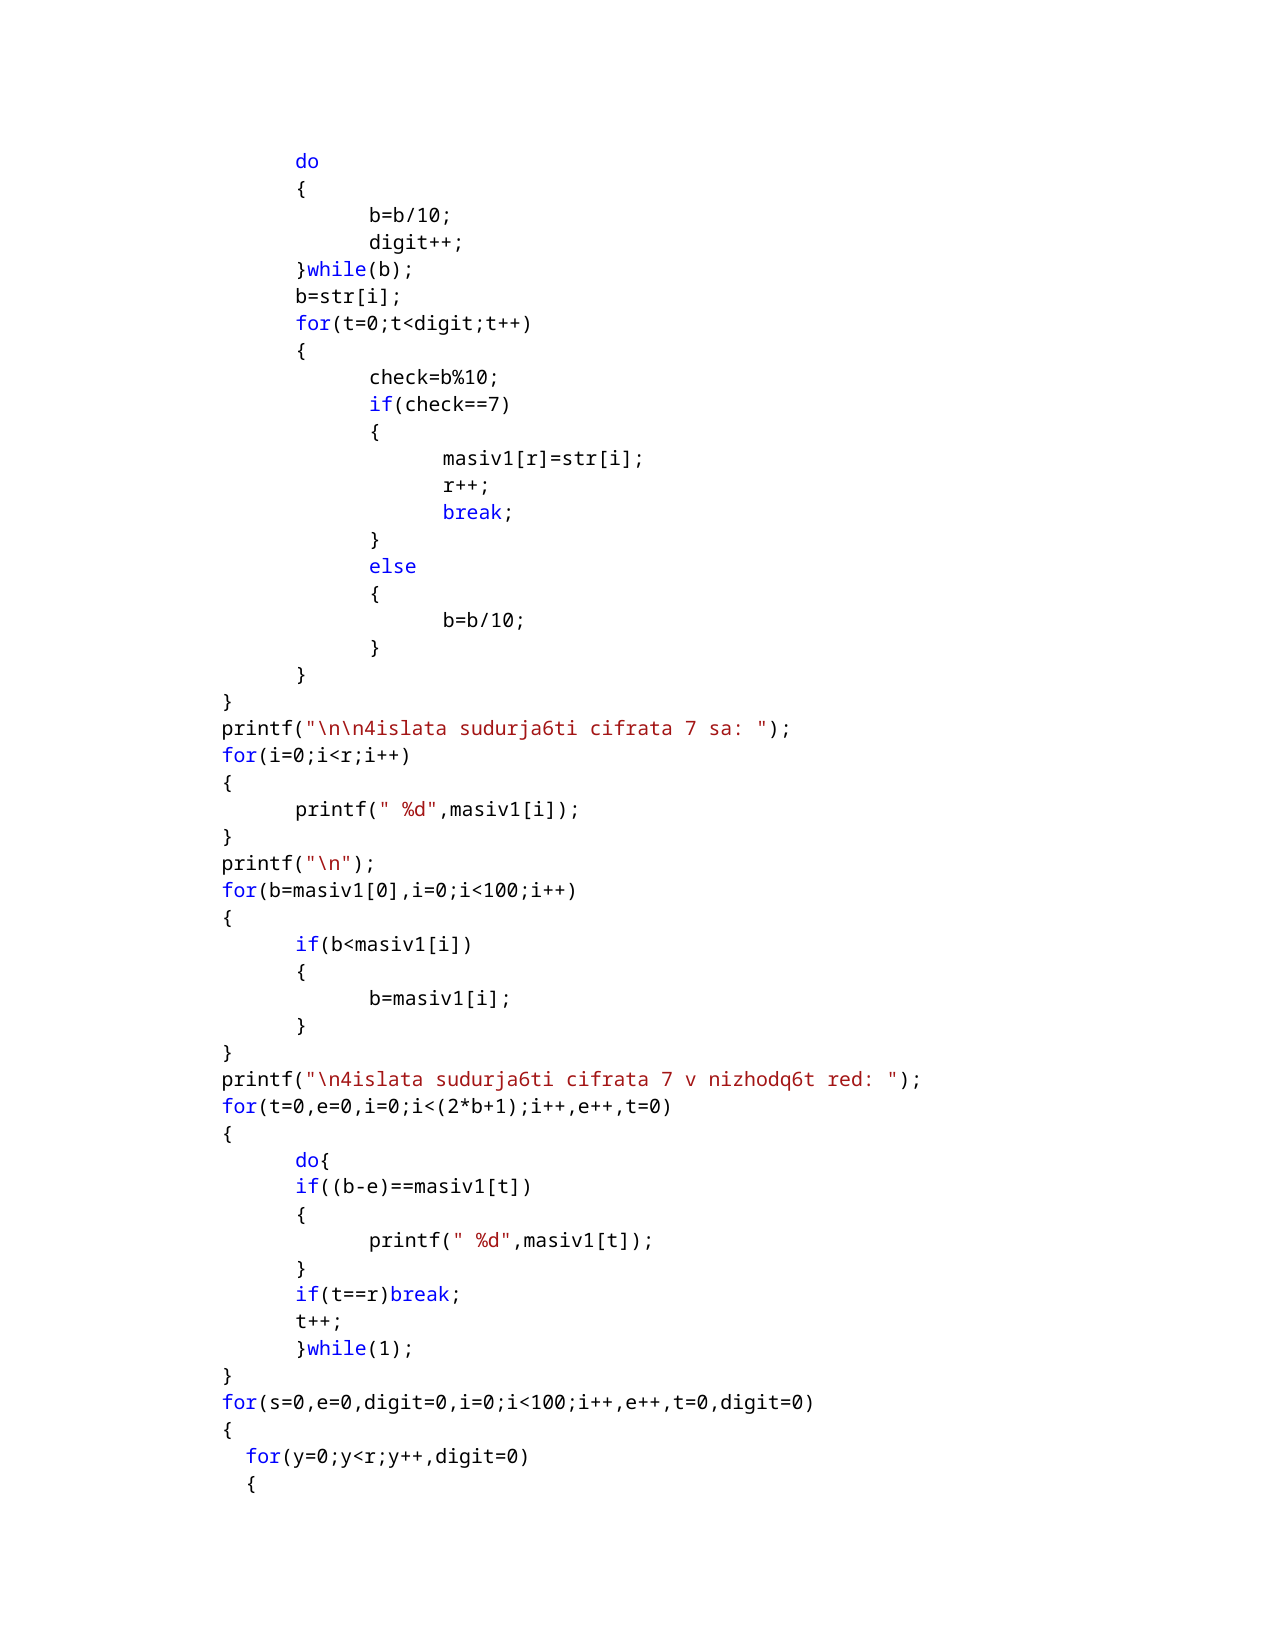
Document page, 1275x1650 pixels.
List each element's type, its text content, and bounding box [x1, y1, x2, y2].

text } [148, 1254, 1127, 1281]
text { [148, 957, 1127, 984]
text } [148, 633, 1127, 660]
text if(t==r)break; [148, 1281, 1127, 1308]
text { [148, 336, 1127, 363]
text } [148, 525, 1127, 552]
text { [148, 579, 1127, 606]
text do [148, 148, 1127, 174]
text b=masiv1[i]; [148, 984, 1127, 1011]
text for(y=0;y<r;y++,digit=0) [148, 1443, 1127, 1469]
text } [148, 660, 1127, 687]
text { [148, 174, 1127, 202]
text for(b=masiv1[0],i=0;i<100;i++) [148, 876, 1127, 903]
text for(t=0,e=0,i=0;i<(2*b+1);i++,e++,t=0) [148, 1092, 1127, 1119]
text printf(" %d",masiv1[t]); [148, 1227, 1127, 1254]
text } [148, 1362, 1127, 1389]
text masiv1[r]=str[i]; [148, 444, 1127, 471]
text r++; [148, 471, 1127, 498]
text }while(b); [148, 256, 1127, 282]
text printf(" %d",masiv1[i]); [148, 795, 1127, 822]
text printf("\n4islata sudurja6ti cifrata 7 v nizhodq6t red: "); [148, 1065, 1127, 1092]
text t++; [148, 1308, 1127, 1335]
text for(t=0;t<digit;t++) [148, 309, 1127, 336]
text { [148, 417, 1127, 444]
text { [148, 1119, 1127, 1146]
text printf("\n\n4islata sudurja6ti cifrata 7 sa: "); [148, 714, 1127, 741]
text do{ [148, 1146, 1127, 1173]
text } [148, 822, 1127, 849]
text b=b/10; [148, 202, 1127, 228]
text { [148, 768, 1127, 795]
text { [148, 1416, 1127, 1443]
text for(i=0;i<r;i++) [148, 741, 1127, 768]
text } [148, 687, 1127, 714]
text { [148, 1469, 1127, 1497]
text { [148, 903, 1127, 930]
text printf("\n"); [148, 849, 1127, 876]
text if(b<masiv1[i]) [148, 930, 1127, 957]
text else [148, 552, 1127, 579]
text check=b%10; [148, 363, 1127, 390]
text b=str[i]; [148, 282, 1127, 309]
text b=b/10; [148, 606, 1127, 633]
text for(s=0,e=0,digit=0,i=0;i<100;i++,e++,t=0,digit=0) [148, 1389, 1127, 1416]
text break; [148, 498, 1127, 525]
text if((b-e)==masiv1[t]) [148, 1173, 1127, 1200]
text }while(1); [148, 1335, 1127, 1362]
text } [148, 1038, 1127, 1065]
text { [148, 1200, 1127, 1227]
text digit++; [148, 228, 1127, 256]
text if(check==7) [148, 390, 1127, 417]
text } [148, 1011, 1127, 1038]
